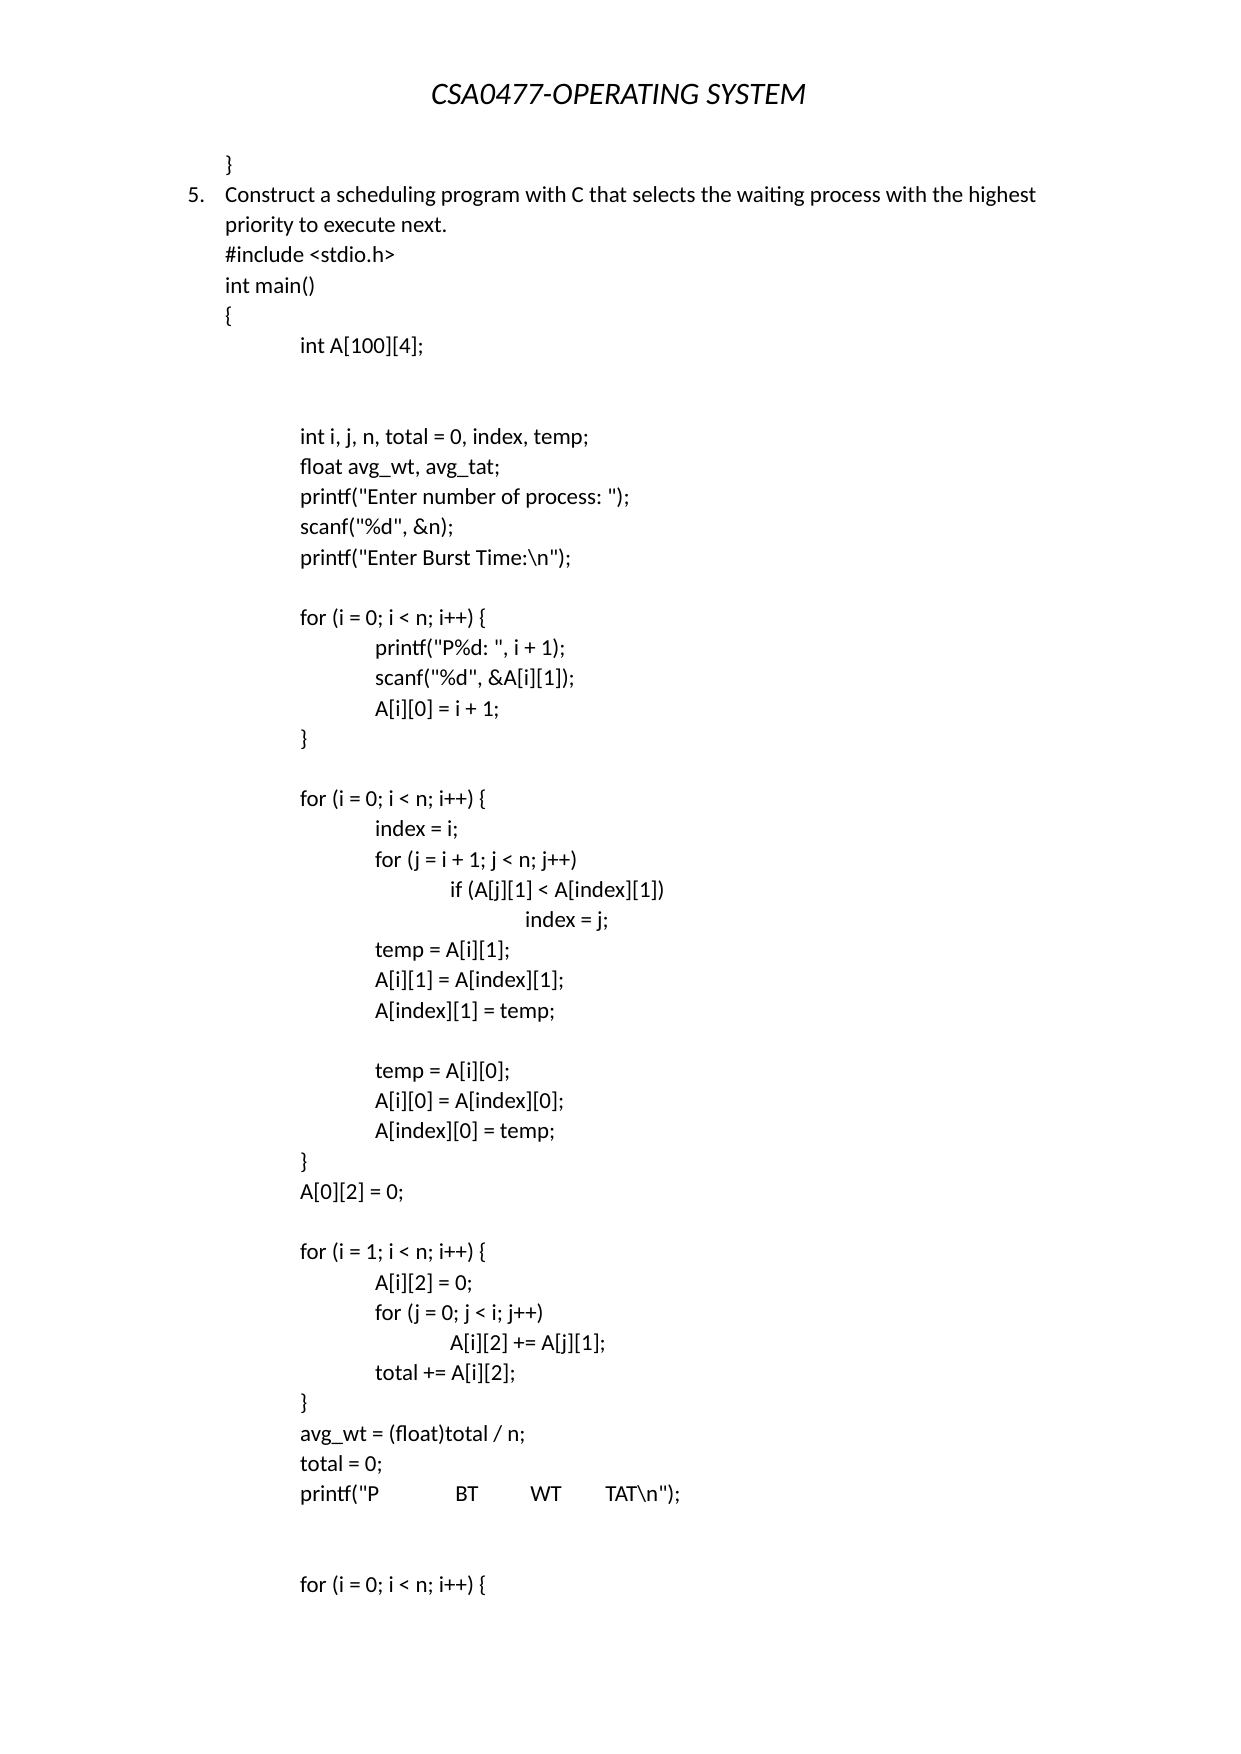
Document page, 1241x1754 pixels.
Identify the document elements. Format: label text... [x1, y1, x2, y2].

list for (i = 0; i < n; i++) { [225, 784, 1090, 812]
list for (i = 0; i < n; i++) { [225, 1570, 1090, 1598]
list A[i][0] = i + 1; [225, 694, 1090, 722]
list { [225, 301, 1090, 329]
list if (A[j][1] < A[index][1]) [225, 875, 1090, 903]
list A[i][1] = A[index][1]; [225, 966, 1090, 994]
list A[i][2] = 0; [225, 1268, 1090, 1296]
list for (j = 0; j < i; j++) [225, 1298, 1090, 1326]
list for (i = 0; i < n; i++) { [225, 603, 1090, 631]
list } [225, 1147, 1090, 1175]
list scanf("%d", &A[i][1]); [225, 663, 1090, 692]
list temp = A[i][1]; [225, 935, 1090, 963]
list #include <stdio.h> [225, 241, 1090, 269]
list A[index][0] = temp; [225, 1117, 1090, 1145]
list int i, j, n, total = 0, index, temp; [225, 422, 1090, 450]
list int main() [225, 271, 1090, 299]
list avg_wt = (float)total / n; [225, 1419, 1090, 1447]
list index = j; [225, 905, 1090, 933]
list A[index][1] = temp; [225, 996, 1090, 1024]
list Construct a scheduling program with C that selects the waiting process with the highest priority to execute next. [187, 180, 1090, 238]
list total += A[i][2]; [225, 1358, 1090, 1386]
list printf("P%d: ", i + 1); [225, 633, 1090, 661]
list printf("P BT WT TAT\n"); [225, 1479, 1090, 1507]
list printf("Enter number of process: "); [225, 482, 1090, 510]
list A[i][0] = A[index][0]; [225, 1086, 1090, 1114]
list index = i; [225, 814, 1090, 843]
list A[0][2] = 0; [225, 1177, 1090, 1205]
list float avg_wt, avg_tat; [225, 452, 1090, 480]
list A[i][2] += A[j][1]; [225, 1328, 1090, 1356]
list scanf("%d", &n); [225, 512, 1090, 541]
list for (j = i + 1; j < n; j++) [225, 845, 1090, 873]
list int A[100][4]; [225, 331, 1090, 359]
list for (i = 1; i < n; i++) { [225, 1237, 1090, 1266]
list } [225, 150, 1090, 178]
list total = 0; [225, 1449, 1090, 1477]
list printf("Enter Burst Time:\n"); [225, 543, 1090, 571]
list } [225, 1388, 1090, 1417]
list } [225, 724, 1090, 752]
list temp = A[i][0]; [225, 1056, 1090, 1084]
